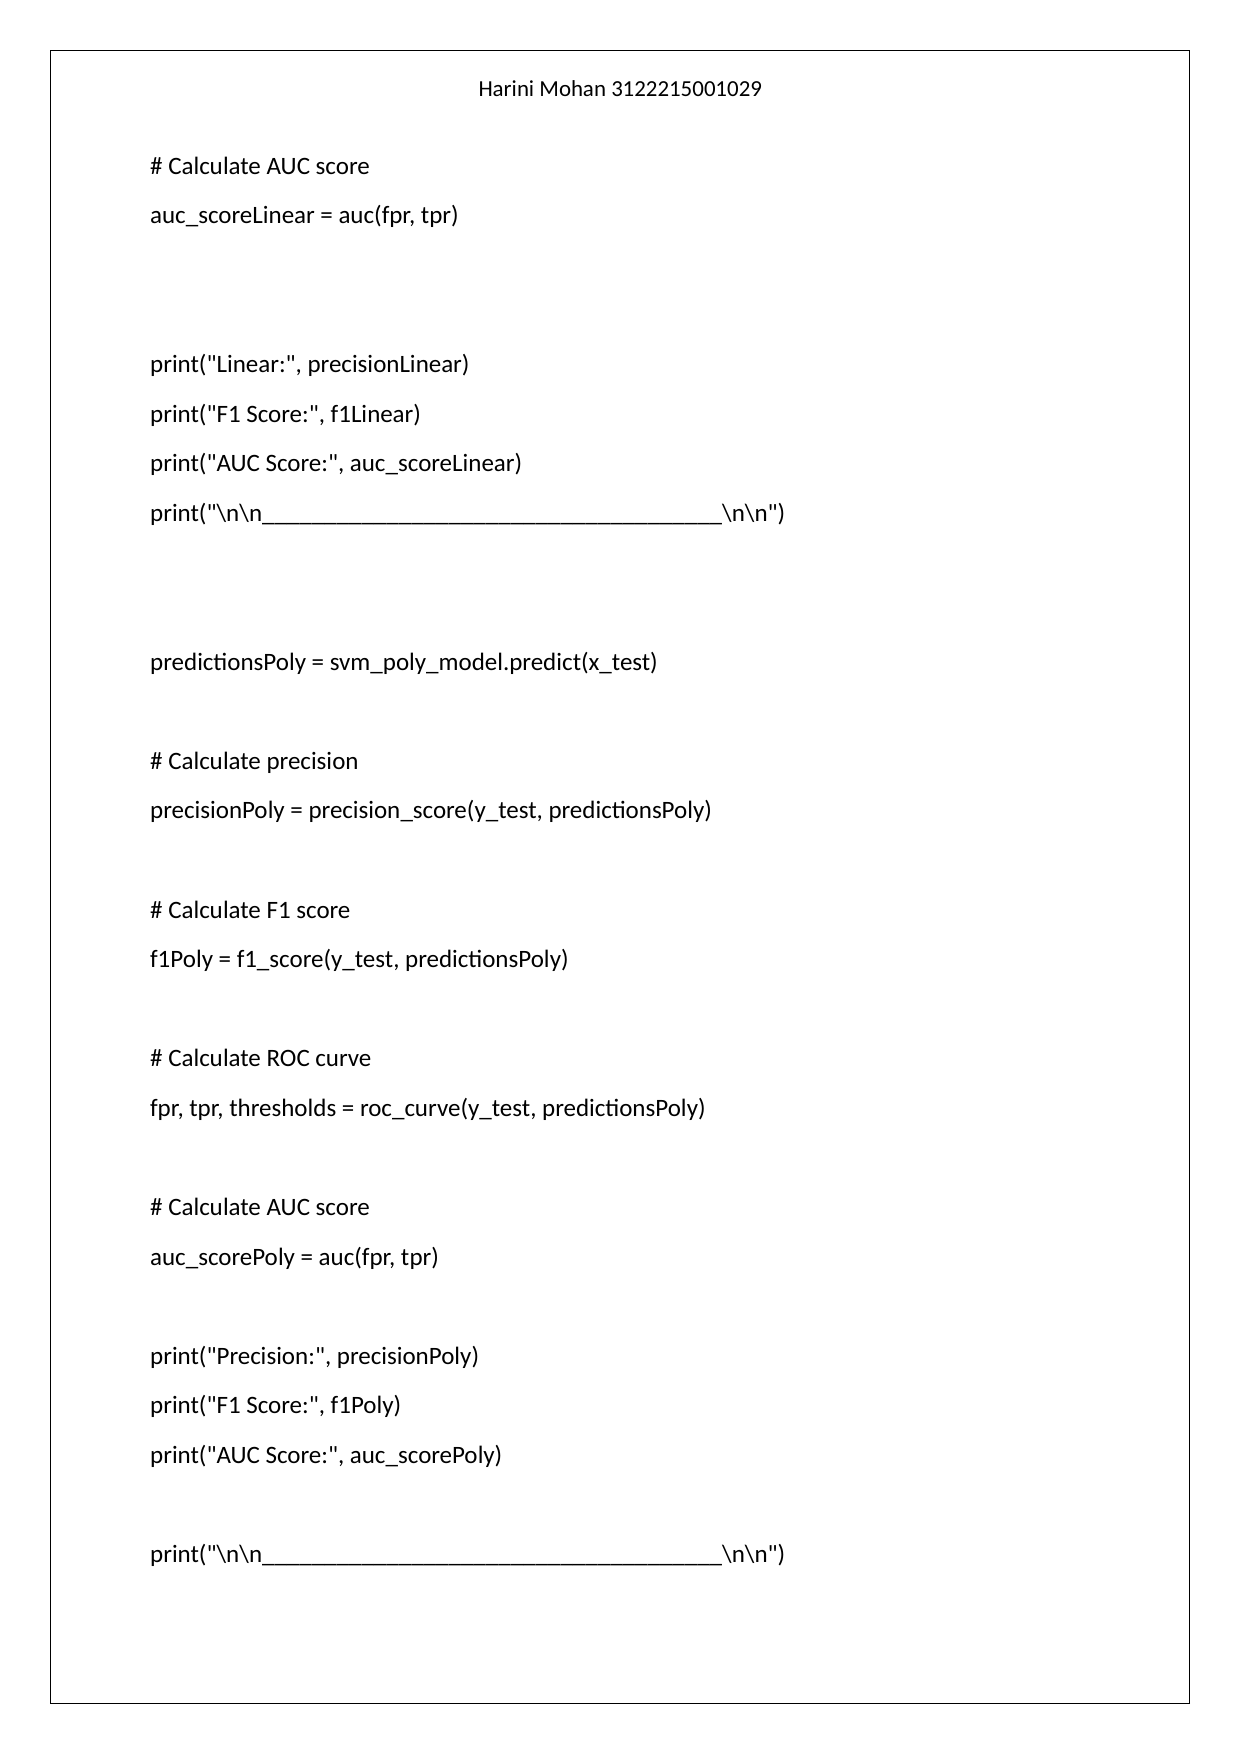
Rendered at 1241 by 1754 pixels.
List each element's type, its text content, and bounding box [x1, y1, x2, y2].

text auc_scoreLinear = auc(fpr, tpr) [150, 199, 1090, 230]
text fpr, tpr, thresholds = roc_curve(y_test, predictionsPoly) [150, 1092, 1090, 1123]
text print("F1 Score:", f1Linear) [150, 398, 1090, 428]
text predictionsPoly = svm_poly_model.predict(x_test) [150, 646, 1090, 676]
text print("\n\n_____________________________________\n\n") [150, 1538, 1090, 1569]
text # Calculate ROC curve [150, 1042, 1090, 1073]
text print("F1 Score:", f1Poly) [150, 1389, 1090, 1420]
text auc_scorePoly = auc(fpr, tpr) [150, 1241, 1090, 1271]
text # Calculate F1 score [150, 894, 1090, 924]
text precisionPoly = precision_score(y_test, predictionsPoly) [150, 794, 1090, 825]
text f1Poly = f1_score(y_test, predictionsPoly) [150, 943, 1090, 974]
text # Calculate AUC score [150, 150, 1090, 181]
text # Calculate AUC score [150, 1191, 1090, 1222]
text print("Linear:", precisionLinear) [150, 348, 1090, 379]
text # Calculate precision [150, 745, 1090, 776]
text print("AUC Score:", auc_scoreLinear) [150, 447, 1090, 478]
text print("\n\n_____________________________________\n\n") [150, 497, 1090, 528]
text print("AUC Score:", auc_scorePoly) [150, 1439, 1090, 1470]
text print("Precision:", precisionPoly) [150, 1340, 1090, 1371]
